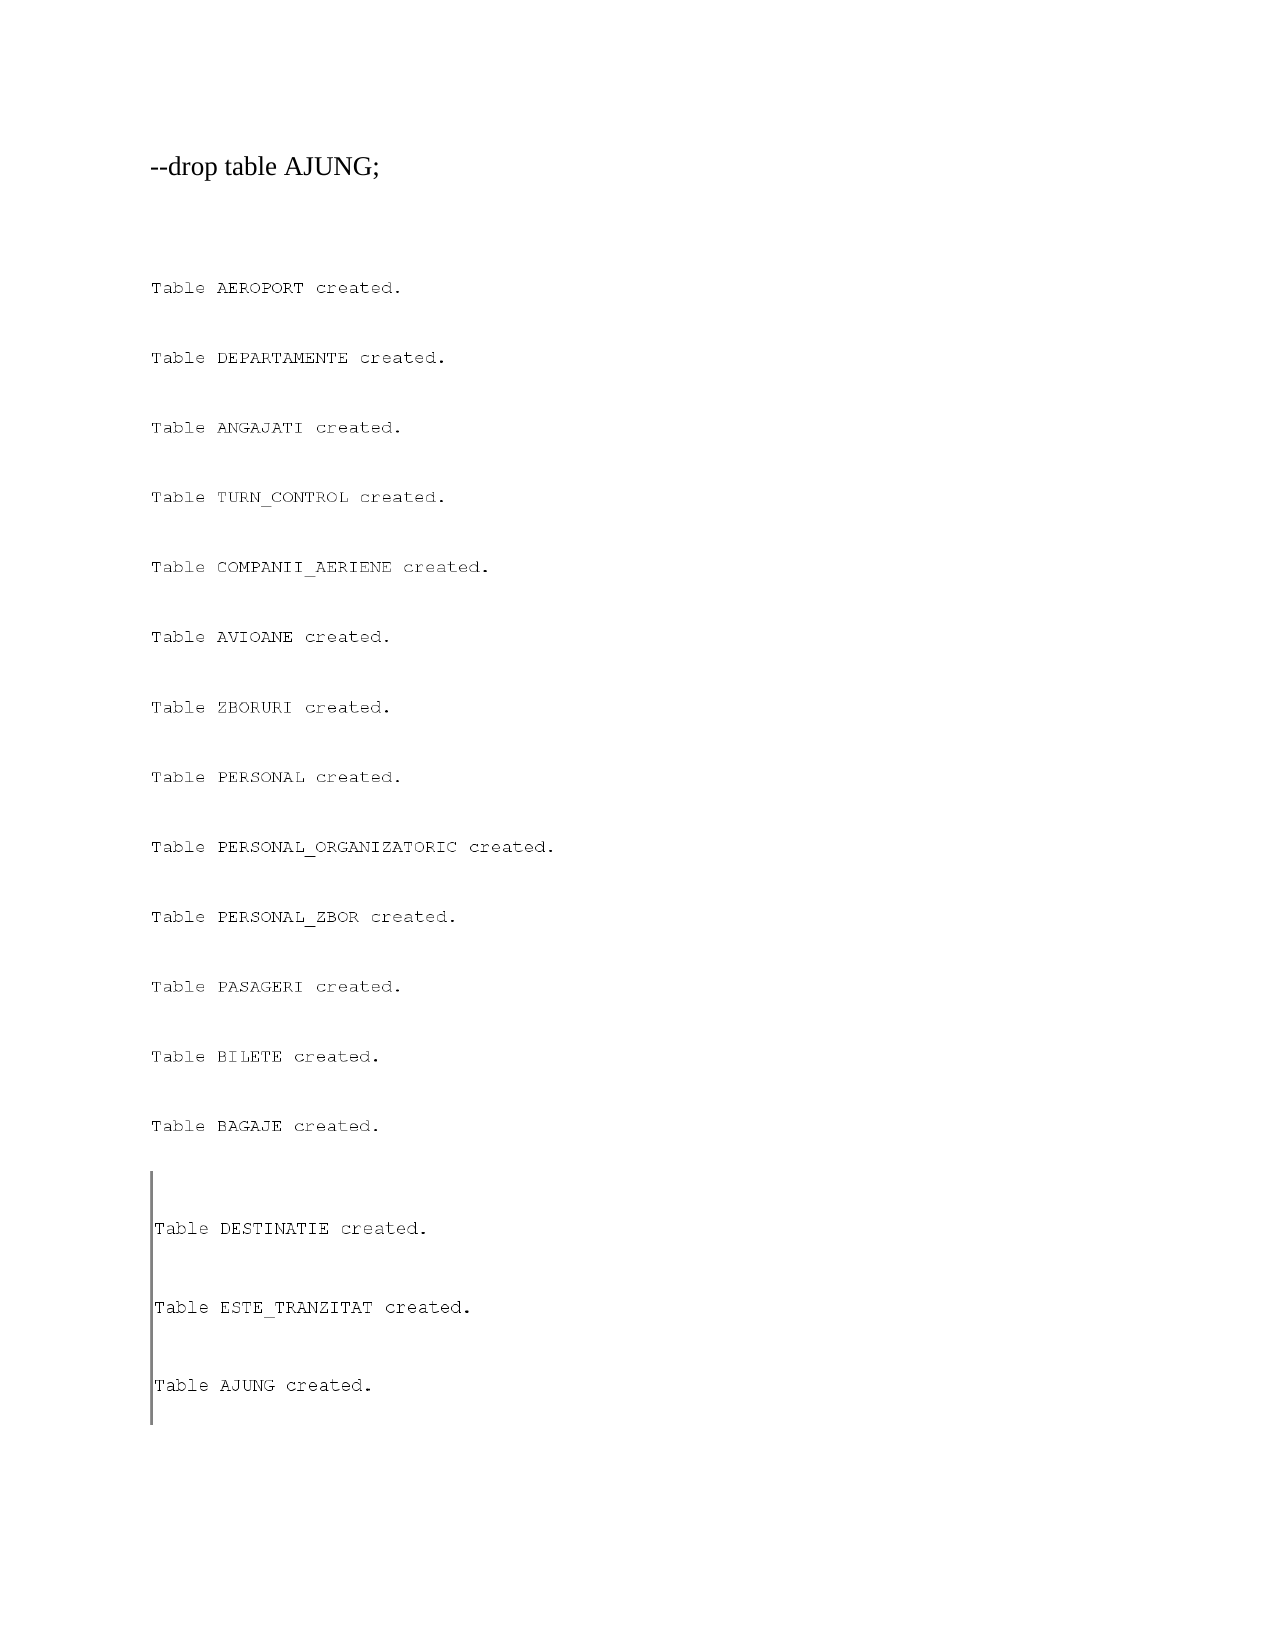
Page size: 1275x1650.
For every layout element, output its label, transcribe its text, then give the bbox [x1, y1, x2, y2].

picture [150, 251, 1125, 1152]
text --drop table AJUNG; [150, 150, 1125, 181]
picture [150, 1171, 586, 1425]
